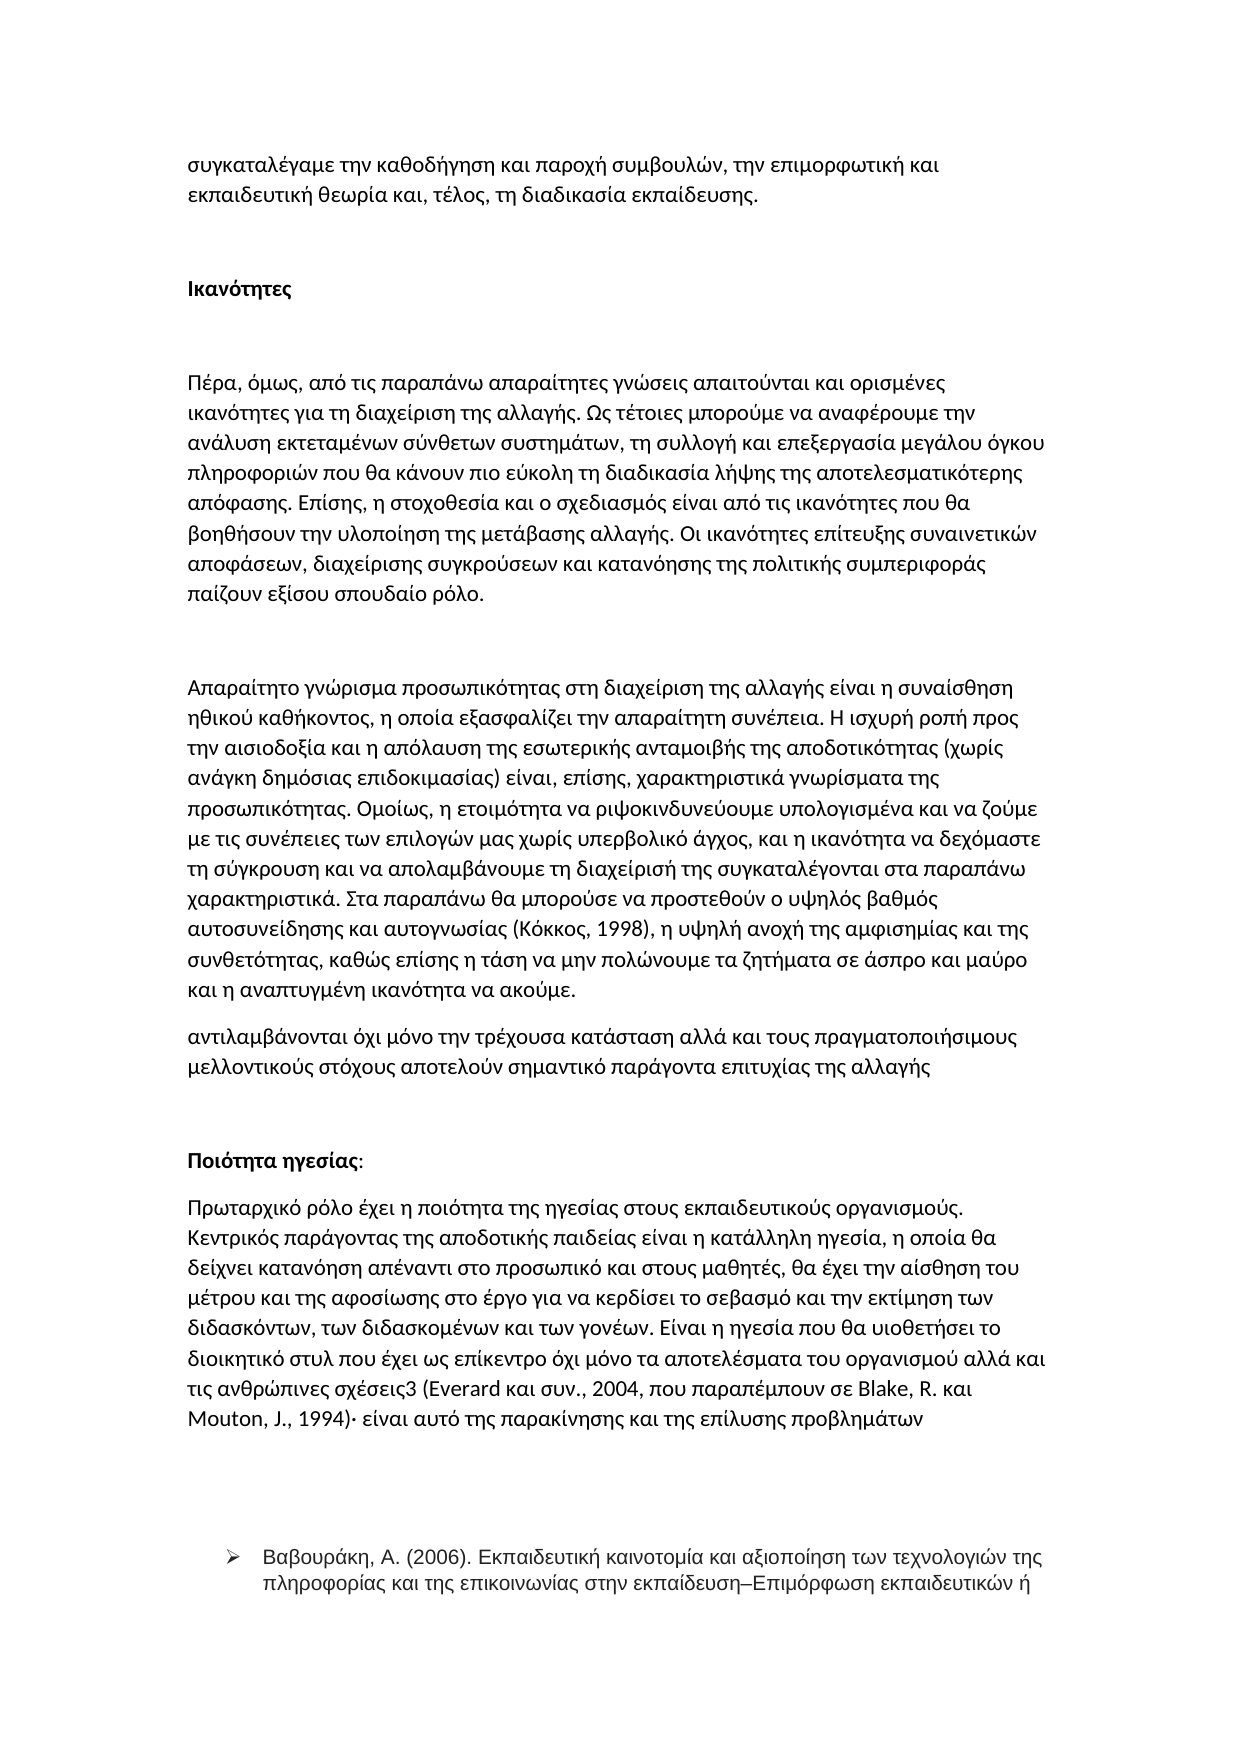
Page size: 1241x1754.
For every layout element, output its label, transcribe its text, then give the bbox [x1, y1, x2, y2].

text Ικανότητες [187, 274, 1053, 302]
text Ποιότητα ηγεσίας: [187, 1146, 1053, 1174]
text Πέρα, όμως, από τις παραπάνω απαραίτητες γνώσεις απαιτούνται και ορισμένες ικανότητες για τη διαχείριση της αλλαγής. Ως τέτοιες μπορούμε να αναφέρουμε την ανάλυση εκτεταμένων σύνθετων συστημάτων, τη συλλογή και επεξεργασία μεγάλου όγκου πληροφοριών που θα κάνουν πιο εύκολη τη διαδικασία λήψης της αποτελεσματικότερης απόφασης. Επίσης, η στοχοθεσία και ο σχεδιασμός είναι από τις ικανότητες που θα βοηθήσουν την υλοποίηση της μετάβασης αλλαγής. Οι ικανότητες επίτευξης συναινετικών αποφάσεων, διαχείρισης συγκρούσεων και κατανόησης της πολιτικής συμπεριφοράς παίζουν εξίσου σπουδαίο ρόλο. [187, 368, 1053, 607]
text Απαραίτητο γνώρισμα προσωπικότητας στη διαχείριση της αλλαγής είναι η συναίσθηση ηθικού καθήκοντος, η οποία εξασφαλίζει την απαραίτητη συνέπεια. Η ισχυρή ροπή προς την αισιοδοξία και η απόλαυση της εσωτερικής ανταμοιβής της αποδοτικότητας (χωρίς ανάγκη δημόσιας επιδοκιμασίας) είναι, επίσης, χαρακτηριστικά γνωρίσματα της προσωπικότητας. Ομοίως, η ετοιμότητα να ριψοκινδυνεύουμε υπολογισμένα και να ζούμε με τις συνέπειες των επιλογών μας χωρίς υπερβολικό άγχος, και η ικανότητα να δεχόμαστε τη σύγκρουση και να απολαμβάνουμε τη διαχείρισή της συγκαταλέγονται στα παραπάνω χαρακτηριστικά. Στα παραπάνω θα μπορούσε να προστεθούν ο υψηλός βαθμός αυτοσυνείδησης και αυτογνωσίας (Κόκκος, 1998), η υψηλή ανοχή της αμφισημίας και της συνθετότητας, καθώς επίσης η τάση να μην πολώνουμε τα ζητήματα σε άσπρο και μαύρο και η αναπτυγμένη ικανότητα να ακούμε. [187, 673, 1053, 1003]
text Πρωταρχικό ρόλο έχει η ποιότητα της ηγεσίας στους εκπαιδευτικούς οργανισμούς. Κεντρικός παράγοντας της αποδοτικής παιδείας είναι η κατάλληλη ηγεσία, η οποία θα δείχνει κατανόηση απέναντι στο προσωπικό και στους μαθητές, θα έχει την αίσθηση του μέτρου και της αφοσίωσης στο έργο για να κερδίσει το σεβασμό και την εκτίμηση των διδασκόντων, των διδασκομένων και των γονέων. Είναι η ηγεσία που θα υιοθετήσει το διοικητικό στυλ που έχει ως επίκεντρο όχι μόνο τα αποτελέσματα του οργανισμού αλλά και τις ανθρώπινες σχέσεις3 (Everard και συν., 2004, που παραπέμπουν σε Blake, R. και Mouton, J., 1994)· είναι αυτό της παρακίνησης και της επίλυσης προβλημάτων [187, 1193, 1053, 1432]
text αντιλαμβάνονται όχι μόνο την τρέχουσα κατάσταση αλλά και τους πραγματοποιήσιμους μελλοντικούς στόχους αποτελούν σημαντικό παράγοντα επιτυχίας της αλλαγής [187, 1022, 1053, 1080]
